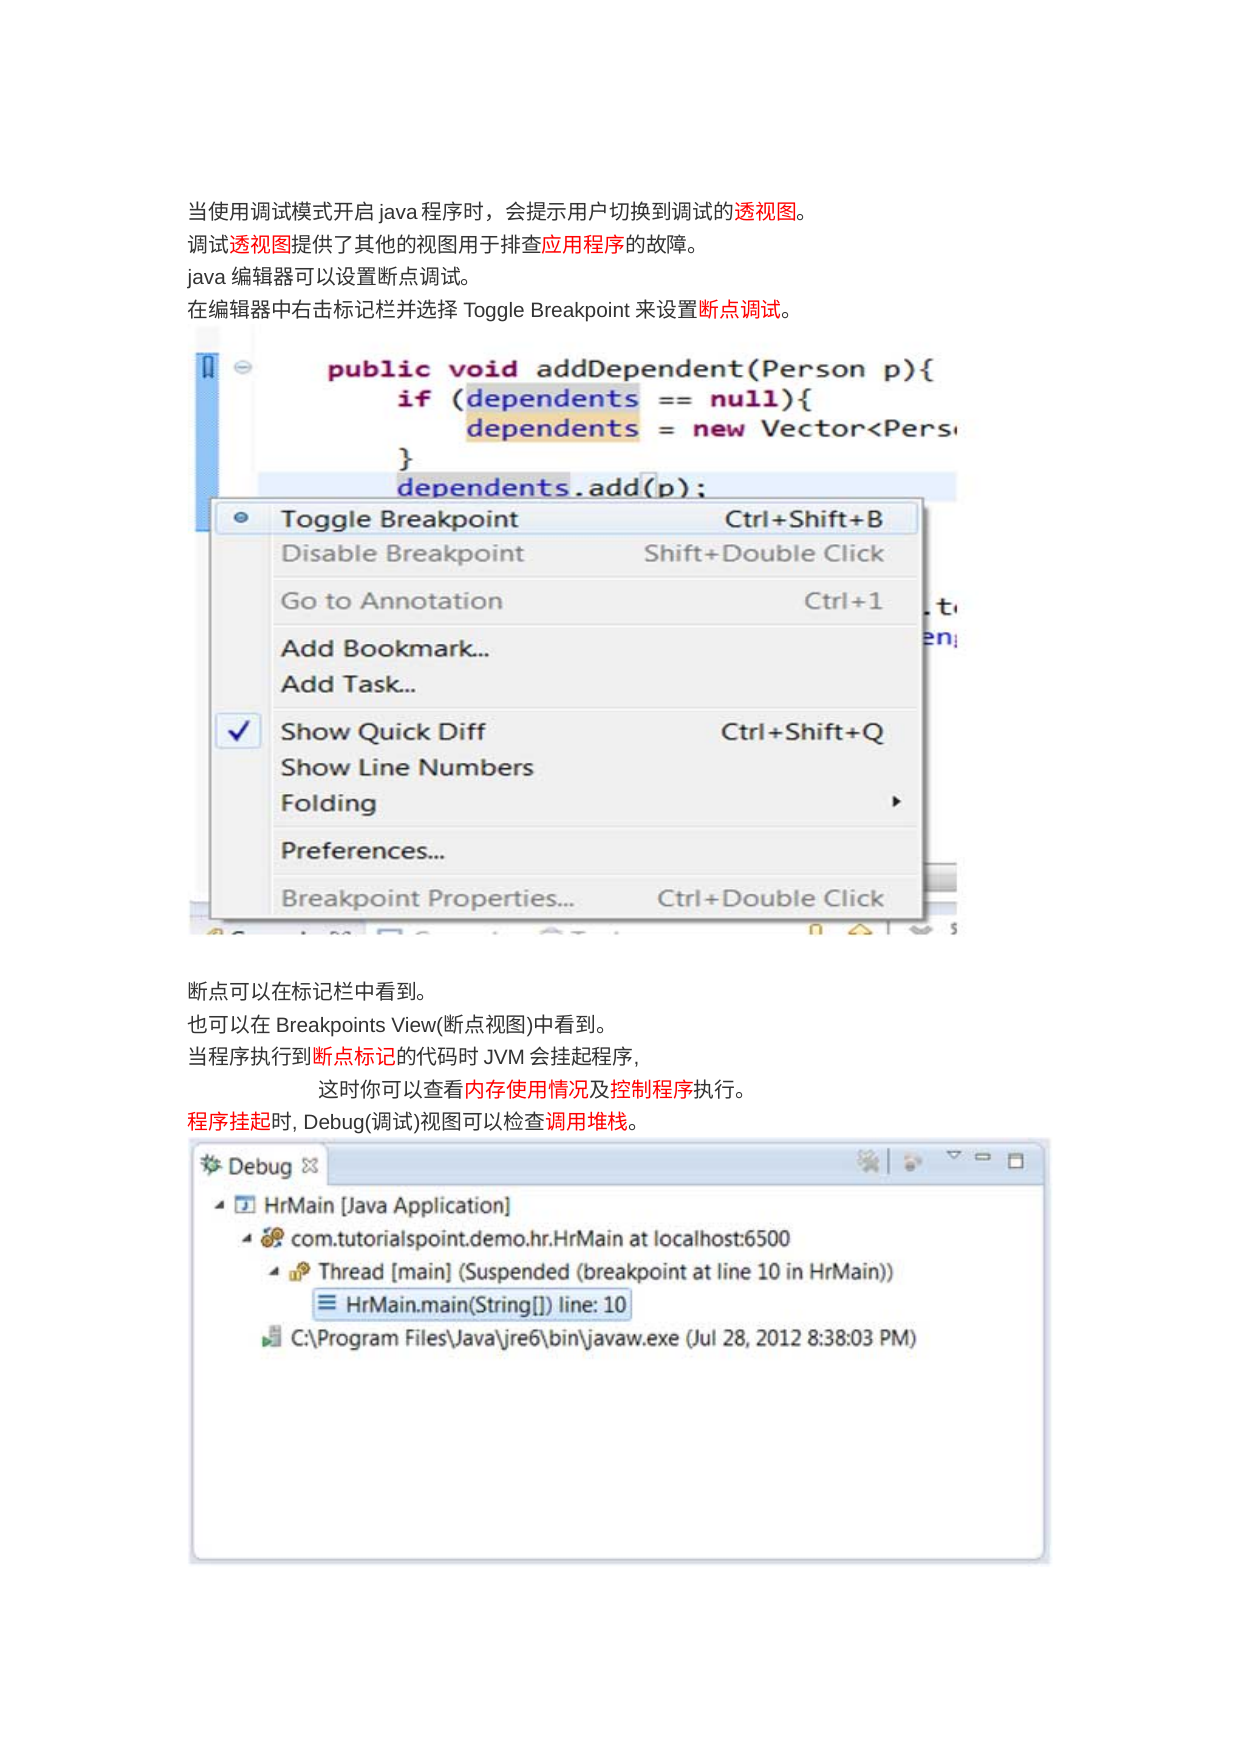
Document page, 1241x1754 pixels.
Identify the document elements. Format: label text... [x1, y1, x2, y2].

picture [187, 1137, 1053, 1567]
picture [187, 324, 1053, 937]
text java 编辑器可以设置断点调试。 [187, 259, 1053, 292]
text 断点可以在标记栏中看到。 [187, 974, 1053, 1007]
text 这时你可以查看内存使用情况及控制程序执行。 [275, 1072, 1053, 1104]
text 程序挂起时, Debug(调试)视图可以检查调用堆栈。 [187, 1104, 1053, 1137]
text 在编辑器中右击标记栏并选择 Toggle Breakpoint 来设置断点调试。 [187, 292, 1053, 324]
text 也可以在 Breakpoints View(断点视图)中看到。 [187, 1007, 1053, 1039]
text 当程序执行到断点标记的代码时JVM会挂起程序, [187, 1039, 1053, 1072]
text 调试透视图提供了其他的视图用于排查应用程序的故障。 [187, 227, 1053, 259]
text 当使用调试模式开启java程序时，会提示用户切换到调试的透视图。 [187, 194, 1053, 227]
